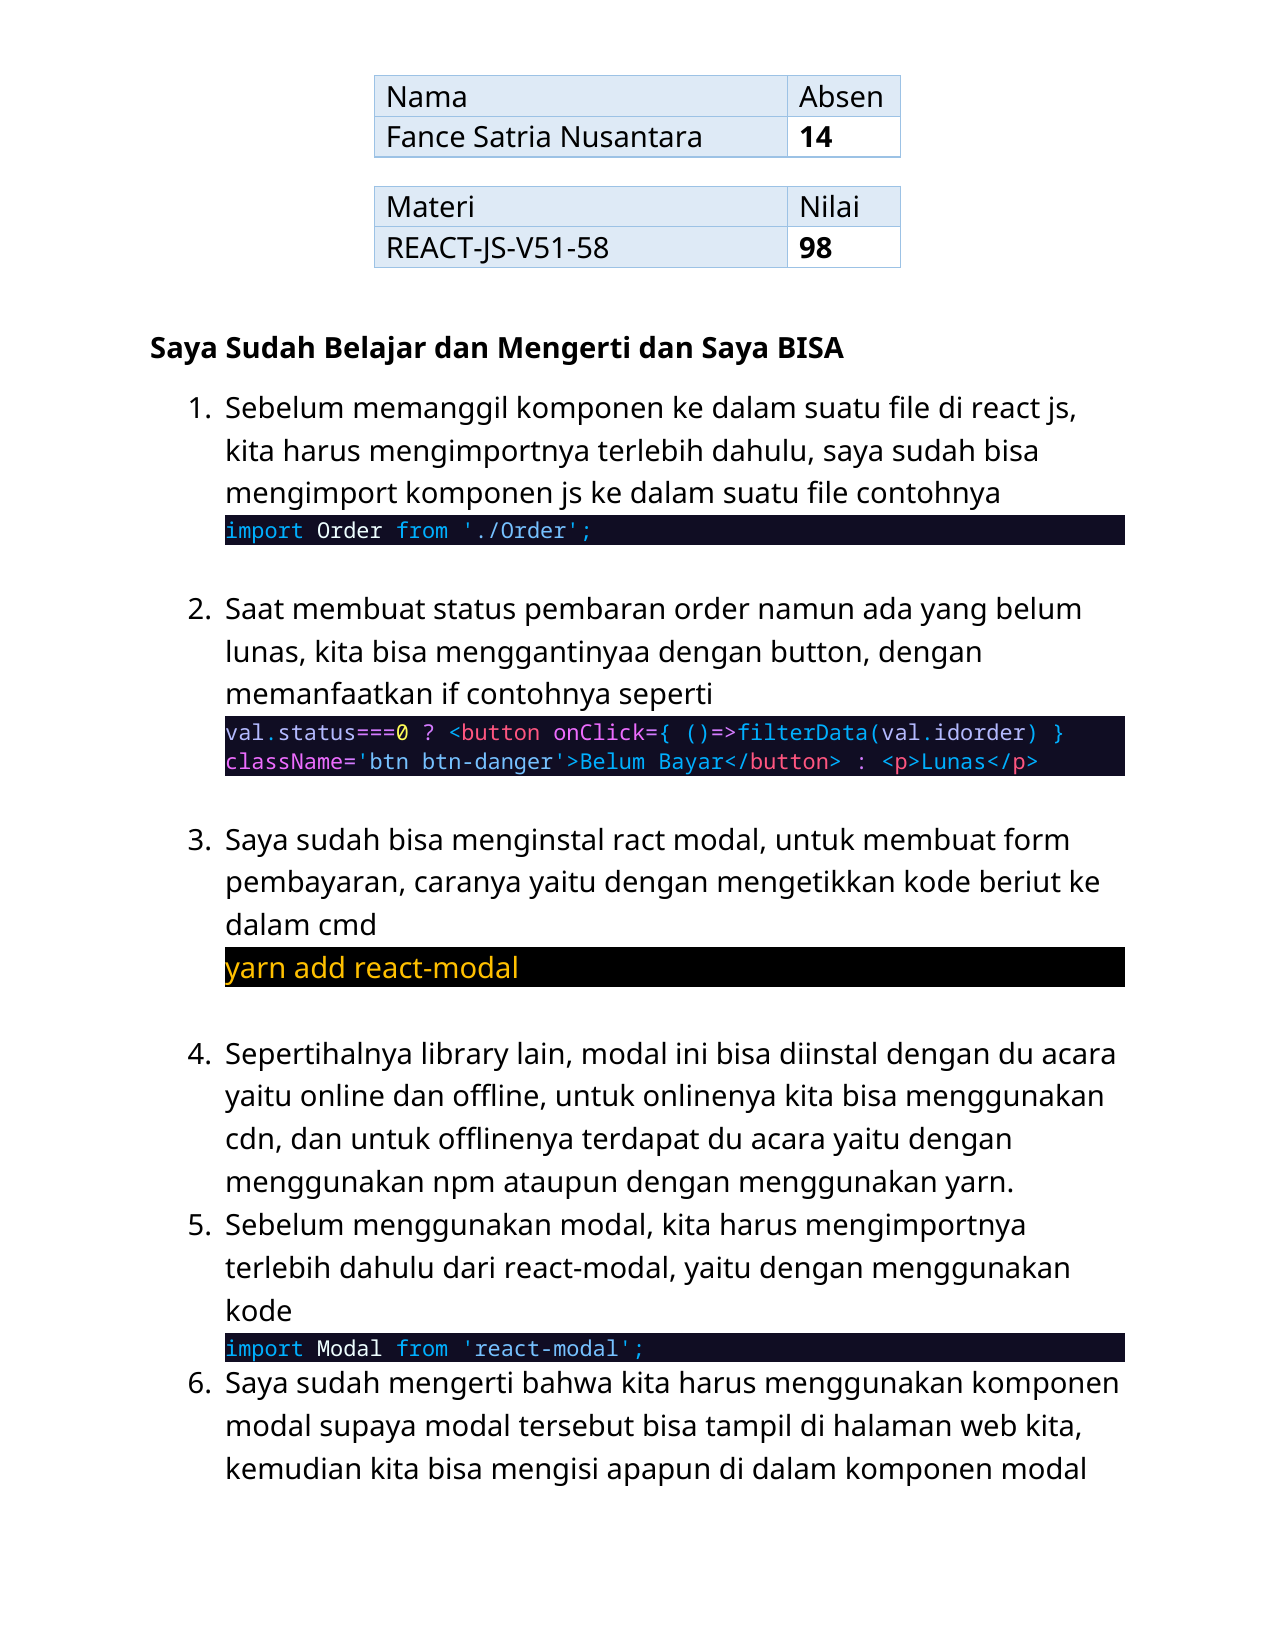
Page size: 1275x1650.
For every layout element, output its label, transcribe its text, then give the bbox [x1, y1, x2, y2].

table_cell REACT-JS-V51-58 [375, 227, 787, 267]
table_header Materi [375, 187, 787, 226]
list import Modal from 'react-modal'; [225, 1333, 1125, 1362]
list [187, 1362, 1125, 1488]
table_header Nilai [788, 187, 900, 226]
list Sebelum memanggil komponen ke dalam suatu file di react js, kita harus mengimportnya terlebih dahulu, saya sudah bisa mengimport komponen js ke dalam suatu file contohnya [187, 387, 1125, 512]
table_cell 98 [788, 227, 900, 267]
list Sepertihalnya library lain, modal ini bisa diinstal dengan du acara yaitu online dan offline, untuk onlinenya kita bisa menggunakan cdn, dan untuk offlinenya terdapat du acara yaitu dengan menggunakan npm ataupun dengan menggunakan yarn. [187, 1033, 1125, 1201]
text Saya Sudah Belajar dan Mengerti dan Saya BISA [150, 327, 1125, 367]
list val.status===0 ? <button onClick={ ()=>filterData(val.idorder) } className='btn btn-danger'>Belum Bayar</button> : <p>Lunas</p> [225, 716, 1125, 776]
list yarn add react-modal [225, 947, 1125, 987]
list Sebelum menggunakan modal, kita harus mengimportnya terlebih dahulu dari react-modal, yaitu dengan menggunakan kode [187, 1204, 1125, 1329]
list import Order from './Order'; [225, 515, 1125, 545]
list Saat membuat status pembaran order namun ada yang belum lunas, kita bisa menggantinyaa dengan button, dengan memanfaatkan if contohnya seperti [187, 588, 1125, 713]
list Saya sudah bisa menginstal ract modal, untuk membuat form pembayaran, caranya yaitu dengan mengetikkan kode beriut ke dalam cmd [187, 819, 1125, 944]
